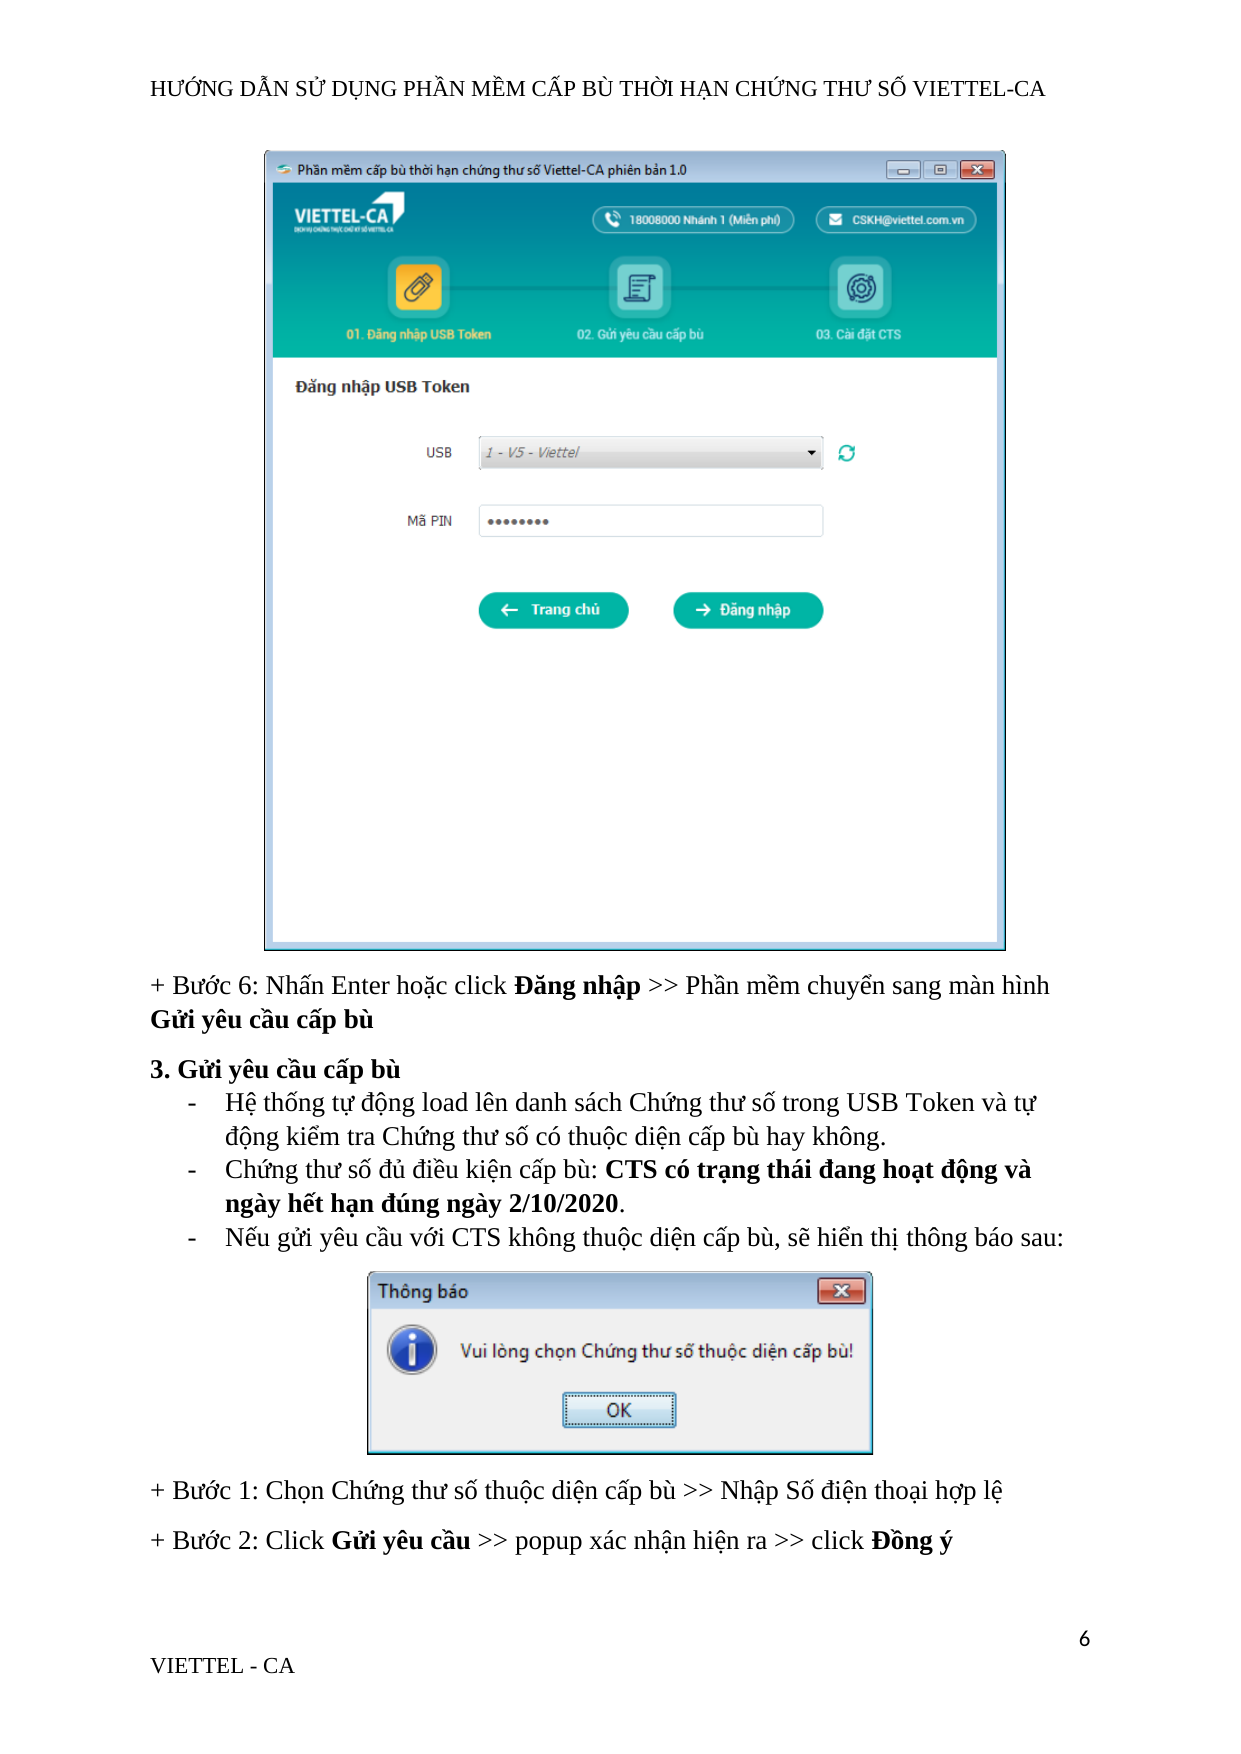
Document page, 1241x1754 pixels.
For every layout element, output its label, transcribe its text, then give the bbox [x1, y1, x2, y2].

text + Bước 6: Nhấn Enter hoặc click Đăng nhập >> Phần mềm chuyển sang màn hình Gửi yêu cầu cấp bù [150, 969, 1090, 1034]
picture [367, 1271, 874, 1455]
picture [264, 150, 1006, 951]
list Hệ thống tự động load lên danh sách Chứng thư số trong USB Token và tự động kiểm tra Chứng thư số có thuộc diện cấp bù hay không. [187, 1087, 1090, 1151]
subtitle 3. Gửi yêu cầu cấp bù [150, 1053, 1090, 1084]
list Nếu gửi yêu cầu với CTS không thuộc diện cấp bù, sẽ hiển thị thông báo sau: [187, 1221, 1090, 1252]
text + Bước 1: Chọn Chứng thư số thuộc diện cấp bù >> Nhập Số điện thoại hợp lệ [150, 1474, 1090, 1505]
list Chứng thư số đủ điều kiện cấp bù: CTS có trạng thái đang hoạt động và ngày hết hạn đúng ngày 2/10/2020. [187, 1154, 1090, 1218]
text + Bước 2: Click Gửi yêu cầu >> popup xác nhận hiện ra >> click Đồng ý [150, 1524, 1090, 1555]
